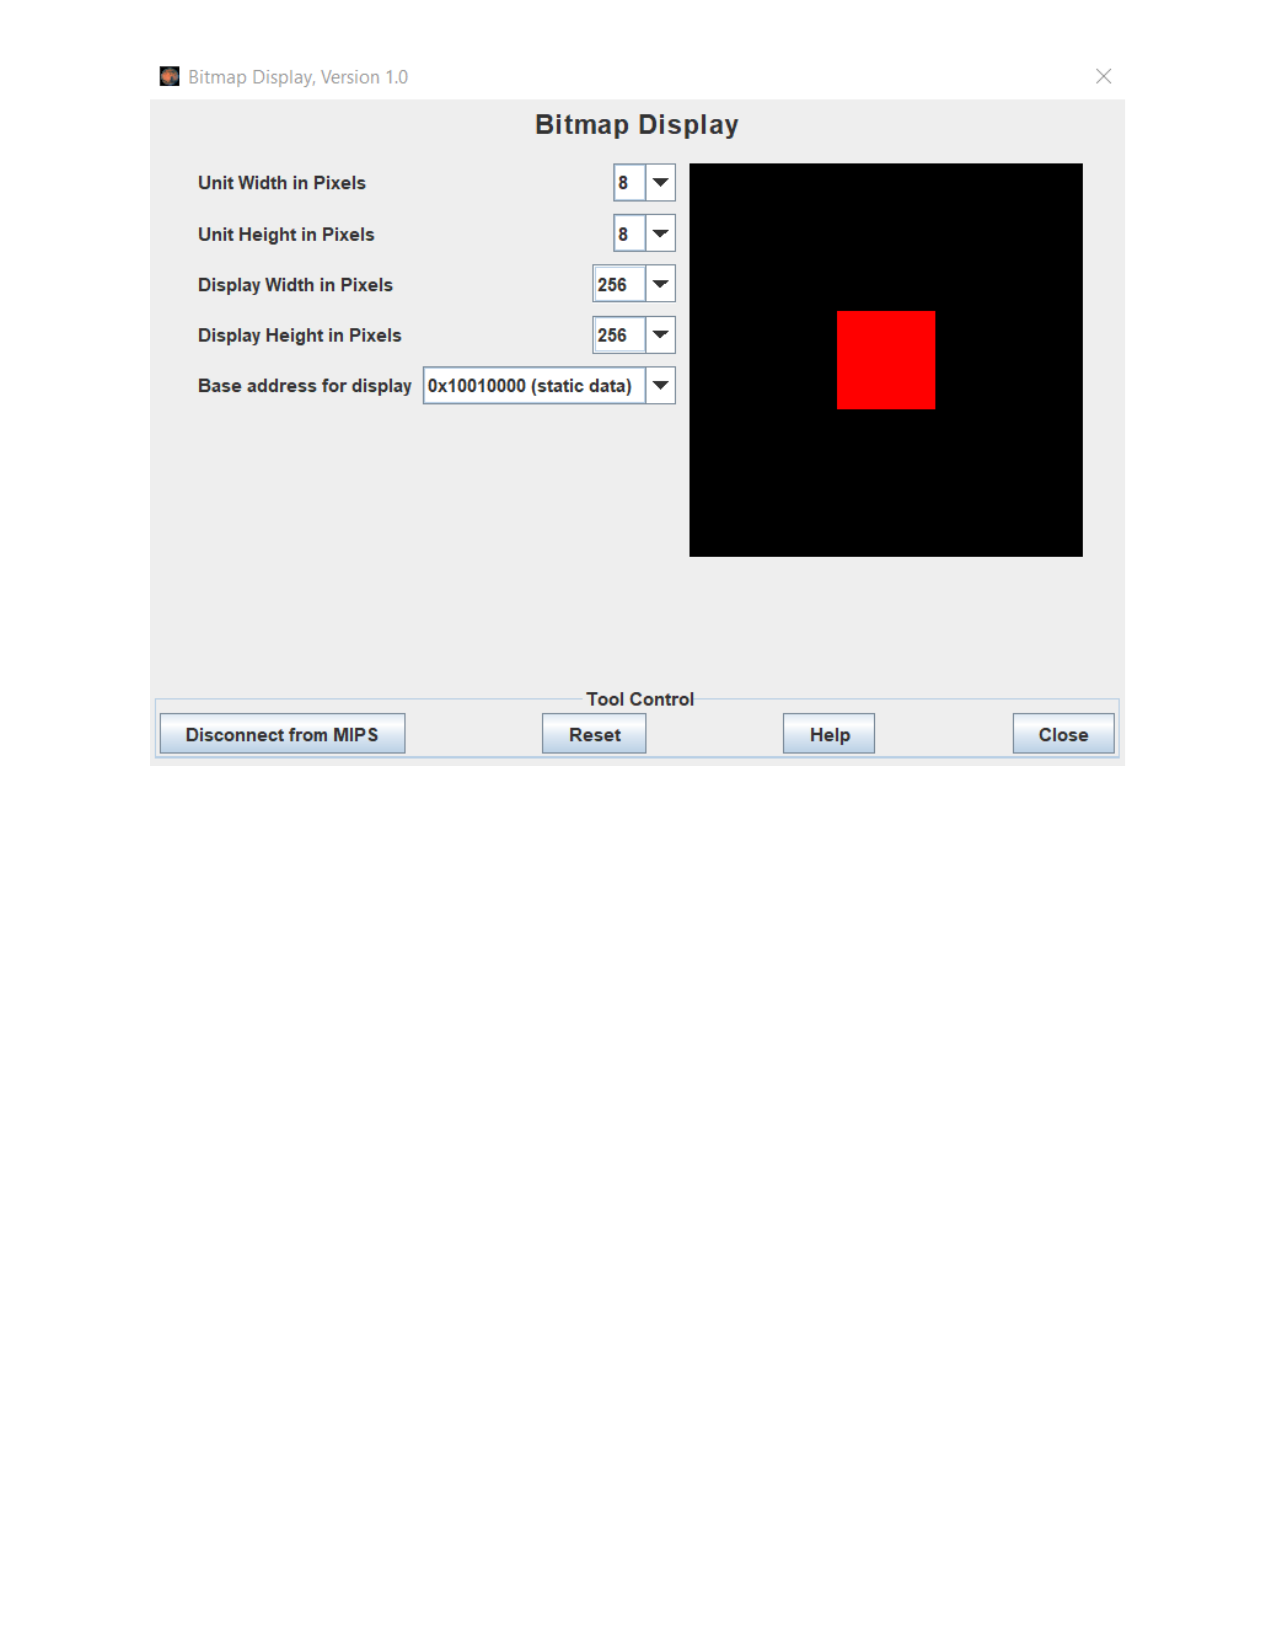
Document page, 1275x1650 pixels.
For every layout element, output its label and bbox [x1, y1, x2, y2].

picture [150, 59, 1125, 766]
